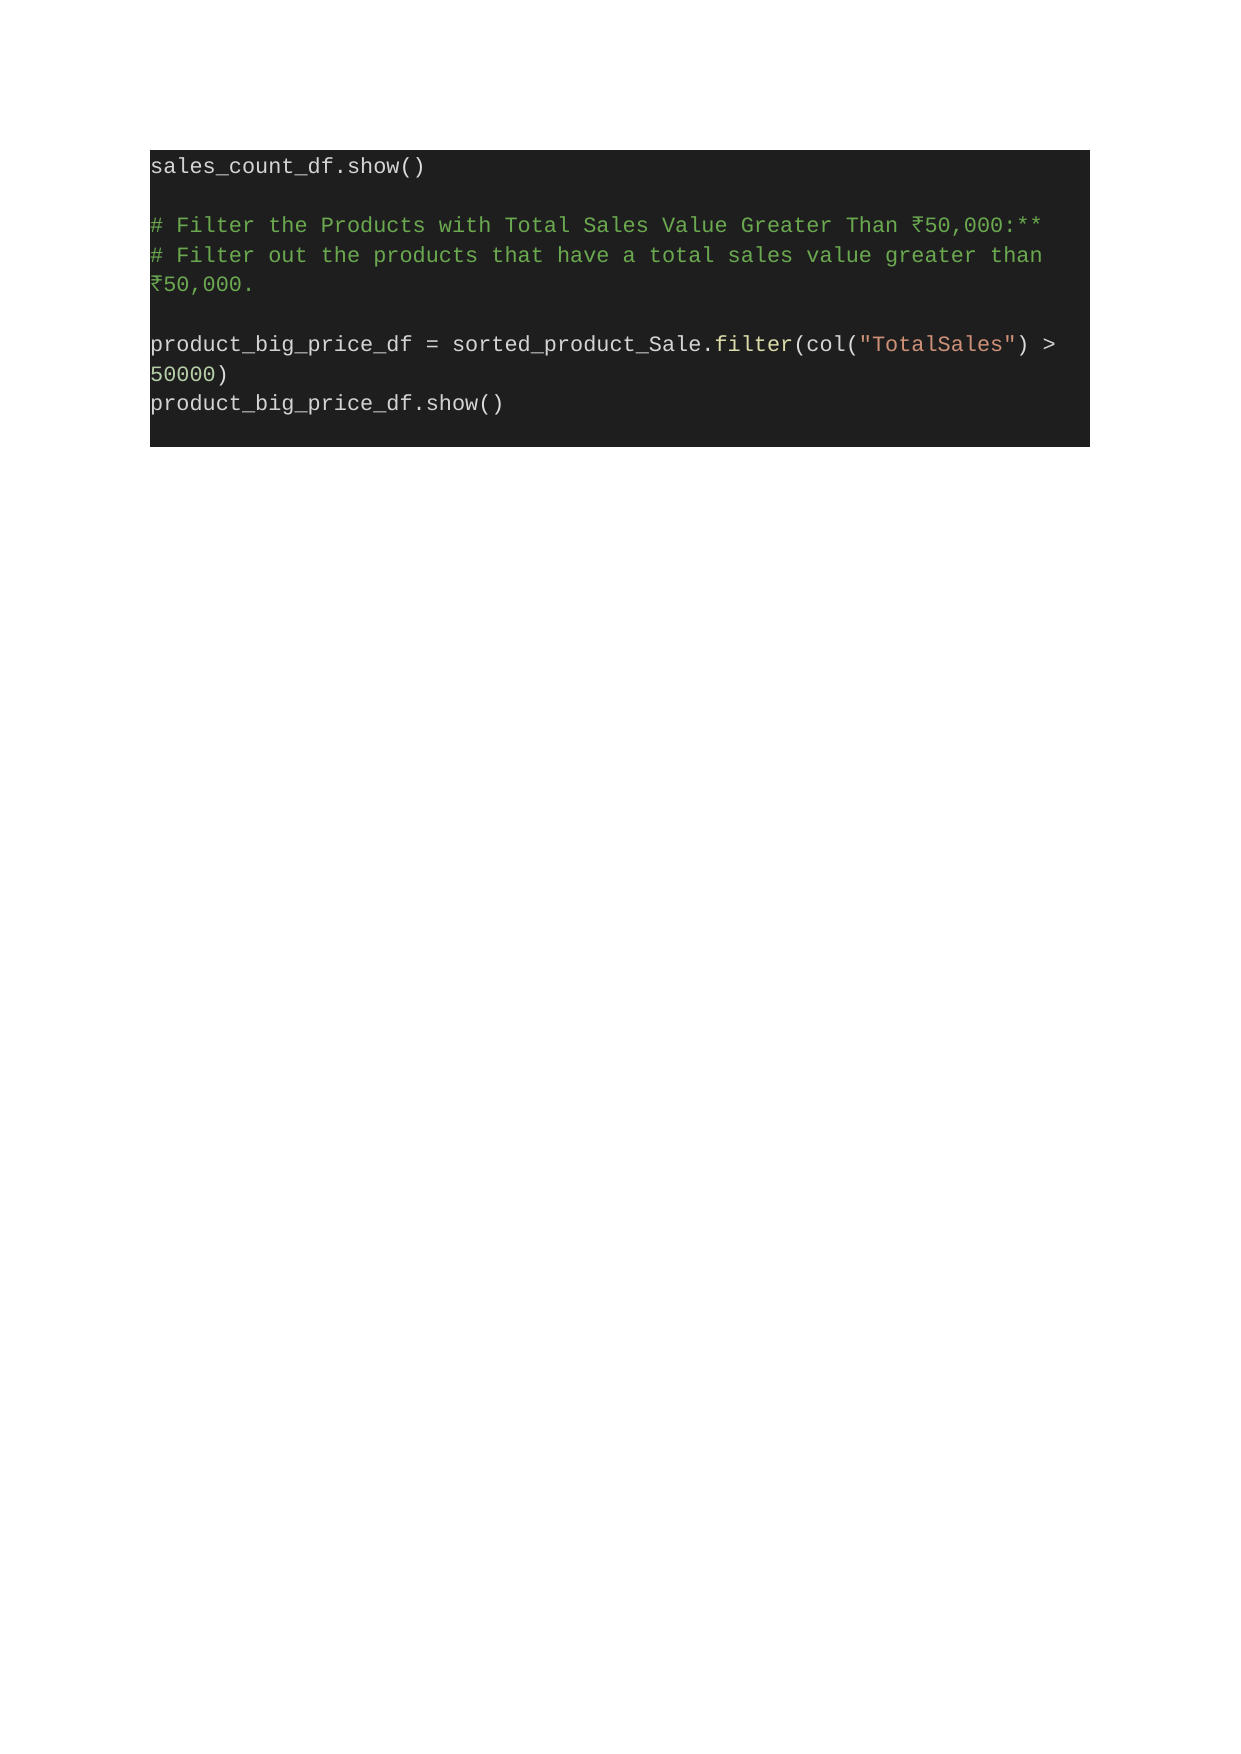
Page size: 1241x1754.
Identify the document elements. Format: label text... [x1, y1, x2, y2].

text product_big_price_df = sorted_product_Sale.filter(col("TotalSales") > 50000) [150, 328, 1090, 387]
text # Filter the Products with Total Sales Value Greater Than ₹50,000:** [150, 209, 1090, 239]
text # Filter out the products that have a total sales value greater than ₹50,000. [150, 239, 1090, 298]
text sales_count_df.show() [150, 150, 1090, 180]
text product_big_price_df.show() [150, 387, 1090, 417]
